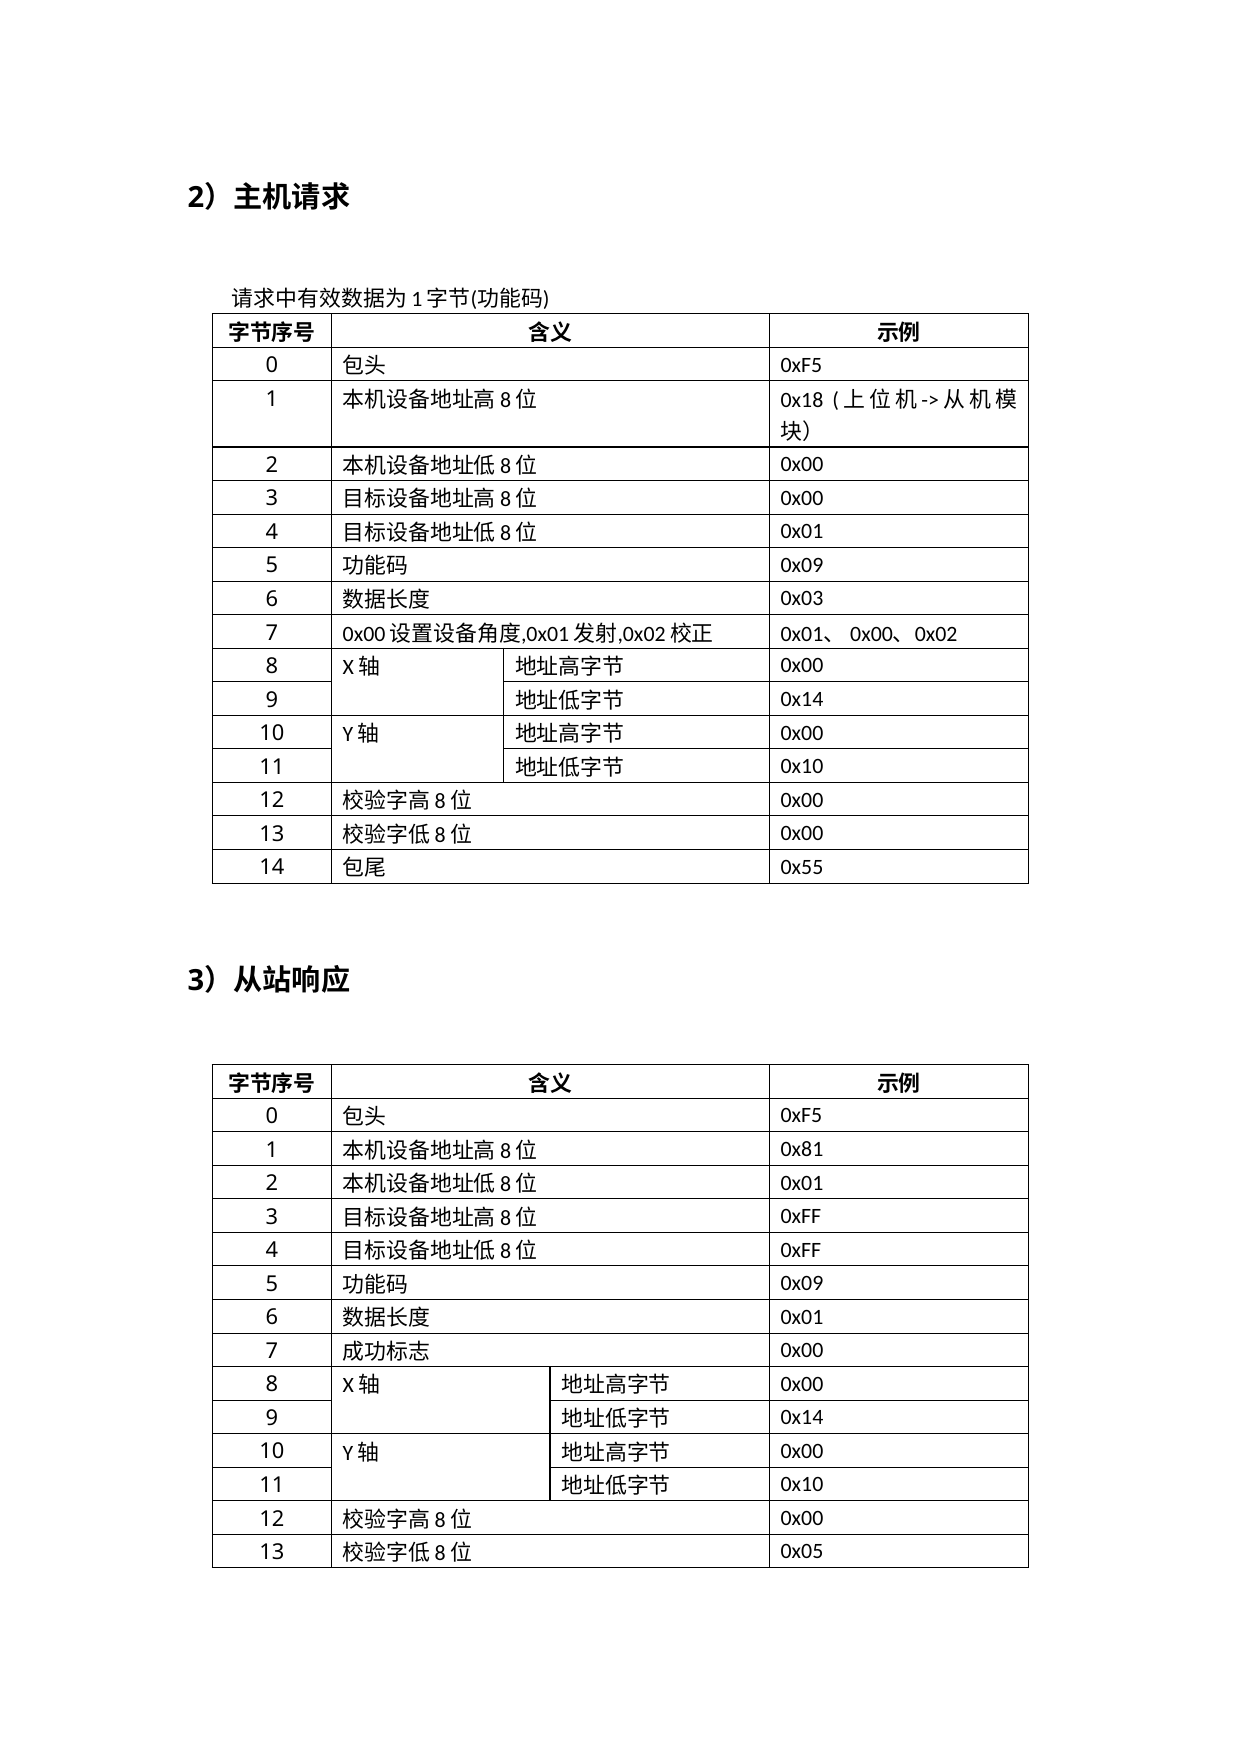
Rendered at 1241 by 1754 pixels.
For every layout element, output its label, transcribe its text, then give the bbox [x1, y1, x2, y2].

table_cell 1 [213, 381, 331, 446]
table_header 含义 [332, 314, 769, 347]
table_cell 0 [213, 348, 331, 380]
table_cell 目标设备地址低8位 [332, 515, 769, 547]
table_cell 0xFF [770, 1199, 1028, 1232]
table_cell 0xF5 [770, 1099, 1028, 1131]
table_cell 地址低字节 [551, 1468, 769, 1500]
table_cell 0x00 [770, 1501, 1028, 1534]
table_cell 本机设备地址低8位 [332, 1166, 769, 1198]
table_header 字节序号 [213, 1065, 331, 1098]
table_cell 11 [213, 749, 331, 782]
table_cell 0x10 [770, 1468, 1028, 1500]
table_cell 0x00 [770, 1367, 1028, 1399]
table_cell 0x14 [770, 682, 1028, 715]
table_cell 校验字高8位 [332, 783, 769, 815]
table_cell 0x00 [770, 783, 1028, 815]
table_cell 包尾 [332, 850, 769, 882]
table_cell 地址低字节 [504, 749, 769, 782]
table_cell 10 [213, 1434, 331, 1467]
table_cell 0x81 [770, 1132, 1028, 1165]
table_cell 8 [213, 1367, 331, 1399]
table_header 示例 [770, 314, 1028, 347]
table_cell 4 [213, 1233, 331, 1265]
table_cell 10 [213, 716, 331, 748]
table_cell 0x09 [770, 1266, 1028, 1299]
table_cell 0x01 [770, 1300, 1028, 1332]
table_cell 地址高字节 [551, 1434, 769, 1467]
table_header 含义 [332, 1065, 769, 1098]
table_cell Y轴 [332, 1434, 549, 1500]
table_cell 11 [213, 1468, 331, 1500]
table_header 字节序号 [213, 314, 331, 347]
table_cell 1 [213, 1132, 331, 1165]
table_cell 6 [213, 582, 331, 614]
table_cell 0x14 [770, 1401, 1028, 1433]
table_cell 校验字低8位 [332, 1535, 769, 1567]
table_cell 2 [213, 1166, 331, 1198]
table_cell 3 [213, 481, 331, 513]
table_cell 成功标志 [332, 1334, 769, 1366]
table_cell 0x55 [770, 850, 1028, 882]
table_cell 4 [213, 515, 331, 547]
text 请求中有效数据为1字节(功能码) [187, 281, 1053, 313]
table_cell 0x01 [770, 515, 1028, 547]
table_cell 数据长度 [332, 582, 769, 614]
table_cell 0x09 [770, 548, 1028, 581]
table_cell 13 [213, 1535, 331, 1567]
table_cell 0 [213, 1099, 331, 1131]
table_cell 本机设备地址高8位 [332, 381, 769, 446]
table_cell 0x18 (上位机->从机模块） [770, 381, 1028, 446]
table_cell 地址高字节 [504, 649, 769, 681]
table_cell 0x00 [770, 1334, 1028, 1366]
table_cell 0x00 [770, 448, 1028, 480]
table_cell 0x00 [770, 716, 1028, 748]
subtitle 2）主机请求 [187, 162, 1053, 227]
table_cell 0x10 [770, 749, 1028, 782]
table_cell 包头 [332, 1099, 769, 1131]
table_cell 目标设备地址高8位 [332, 481, 769, 513]
subtitle 3）从站响应 [187, 945, 1053, 1010]
table_cell 14 [213, 850, 331, 882]
table_cell 数据长度 [332, 1300, 769, 1332]
table_cell 9 [213, 682, 331, 715]
table_cell 12 [213, 783, 331, 815]
table_cell 0x03 [770, 582, 1028, 614]
table_cell 8 [213, 649, 331, 681]
table_cell 地址高字节 [504, 716, 769, 748]
table_cell 包头 [332, 348, 769, 380]
table_cell 2 [213, 448, 331, 480]
table_cell 7 [213, 1334, 331, 1366]
table_cell 9 [213, 1401, 331, 1433]
table_cell Y轴 [332, 716, 503, 782]
table_cell 0xFF [770, 1233, 1028, 1265]
table_cell X轴 [332, 649, 503, 715]
table_cell 0x00 [770, 816, 1028, 849]
table_cell 0x00设置设备角度,0x01发射,0x02校正 [332, 615, 769, 648]
table_cell X轴 [332, 1367, 549, 1433]
table_cell 5 [213, 548, 331, 581]
table_cell 0x00 [770, 649, 1028, 681]
table_cell 本机设备地址低8位 [332, 448, 769, 480]
table_cell 校验字低8位 [332, 816, 769, 849]
table_cell 功能码 [332, 1266, 769, 1299]
table_cell 0x05 [770, 1535, 1028, 1567]
table_cell 目标设备地址低8位 [332, 1233, 769, 1265]
table_cell 3 [213, 1199, 331, 1232]
table_cell 功能码 [332, 548, 769, 581]
table_cell 0x00 [770, 1434, 1028, 1467]
table_cell 0x01、 0x00、0x02 [770, 615, 1028, 648]
table_cell 5 [213, 1266, 331, 1299]
table_cell 7 [213, 615, 331, 648]
table_cell 地址低字节 [551, 1401, 769, 1433]
table_cell 0x00 [770, 481, 1028, 513]
table_cell 13 [213, 816, 331, 849]
table_cell 校验字高8位 [332, 1501, 769, 1534]
table_cell 6 [213, 1300, 331, 1332]
table_cell 本机设备地址高8位 [332, 1132, 769, 1165]
table_cell 地址高字节 [551, 1367, 769, 1399]
table_cell 0xF5 [770, 348, 1028, 380]
table_cell 12 [213, 1501, 331, 1534]
table_cell 目标设备地址高8位 [332, 1199, 769, 1232]
table_cell 0x01 [770, 1166, 1028, 1198]
table_header 示例 [770, 1065, 1028, 1098]
table_cell 地址低字节 [504, 682, 769, 715]
